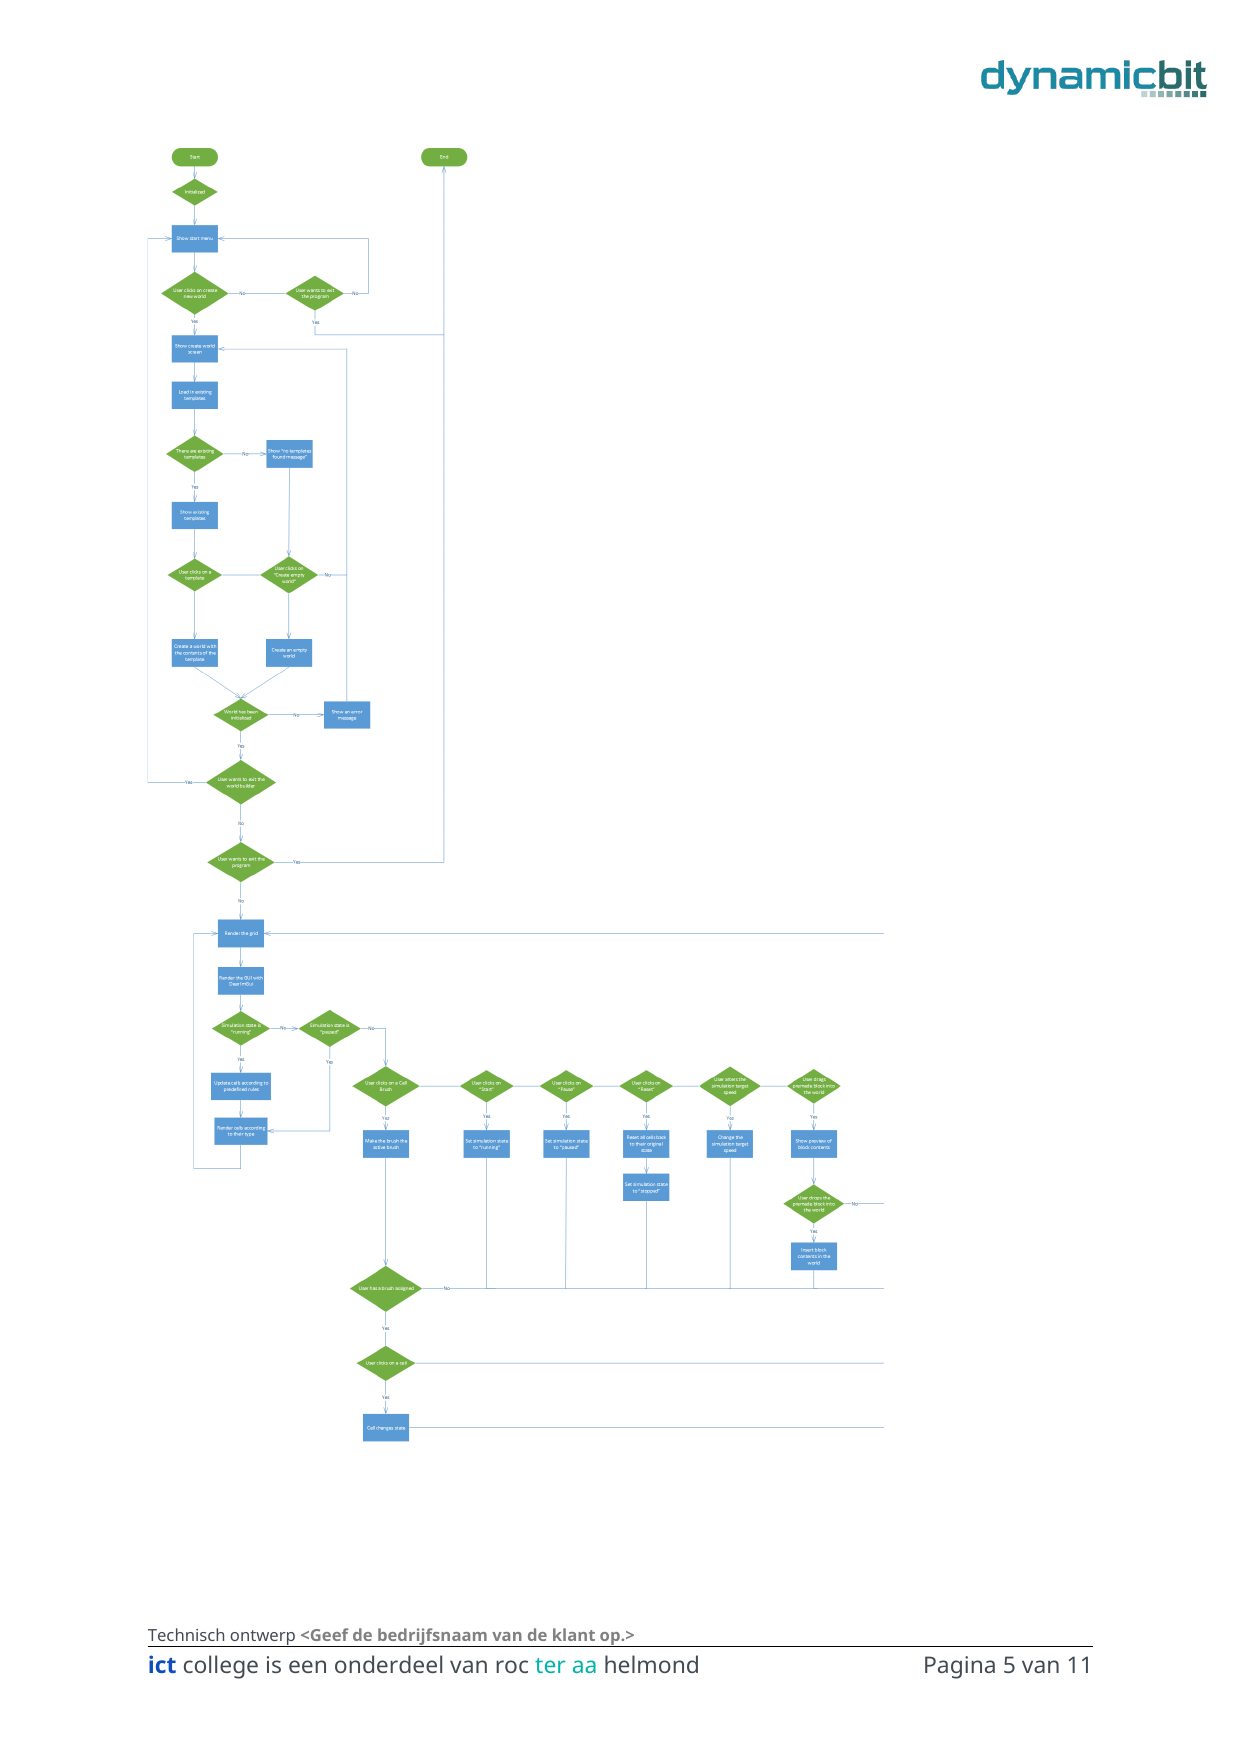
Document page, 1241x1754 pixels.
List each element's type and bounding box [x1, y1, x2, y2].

picture [974, 47, 1212, 115]
picture [147, 147, 884, 1442]
